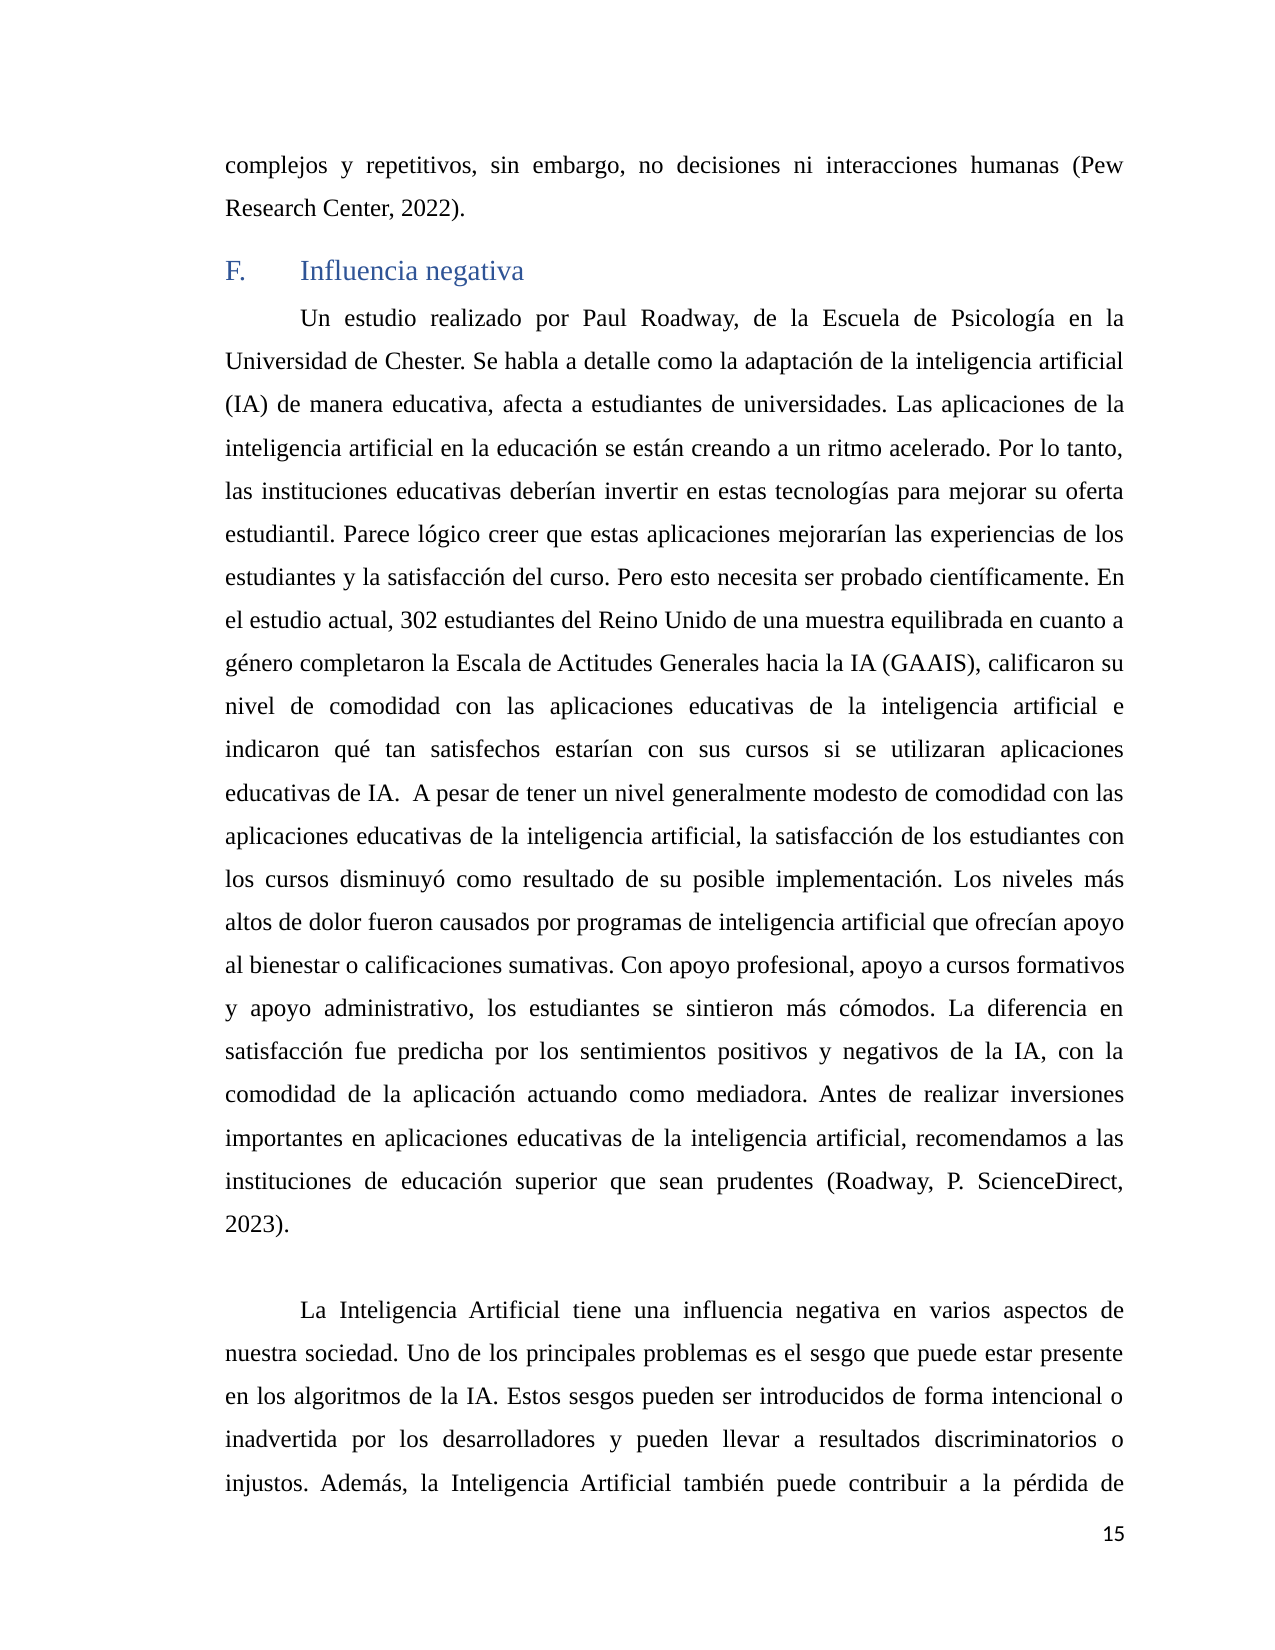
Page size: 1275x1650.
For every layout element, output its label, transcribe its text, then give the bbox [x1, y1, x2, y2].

list Un estudio realizado por Paul Roadway, de la Escuela de Psicología en la Universidad de Chester. Se habla a detalle como la adaptación de la inteligencia artificial (IA) de manera educativa, afecta a estudiantes de universidades. Las aplicaciones de la inteligencia artificial en la educación se están creando a un ritmo acelerado. Por lo tanto, las instituciones educativas deberían invertir en estas tecnologías para mejorar su oferta estudiantil. Parece lógico creer que estas aplicaciones mejorarían las experiencias de los estudiantes y la satisfacción del curso. Pero esto necesita ser probado científicamente. En el estudio actual, 302 estudiantes del Reino Unido de una muestra equilibrada en cuanto a género completaron la Escala de Actitudes Generales hacia la IA (GAAIS), calificaron su nivel de comodidad con las aplicaciones educativas de la inteligencia artificial e indicaron qué tan satisfechos estarían con sus cursos si se utilizaran aplicaciones educativas de IA. A pesar de tener un nivel generalmente modesto de comodidad con las aplicaciones educativas de la inteligencia artificial, la satisfacción de los estudiantes con los cursos disminuyó como resultado de su posible implementación. Los niveles más altos de dolor fueron causados ​​por programas de inteligencia artificial que ofrecían apoyo al bienestar o calificaciones sumativas. Con apoyo profesional, apoyo a cursos formativos y apoyo administrativo, los estudiantes se sintieron más cómodos. La diferencia en satisfacción fue predicha por los sentimientos positivos y negativos de la IA, con la comodidad de la aplicación actuando como mediadora. Antes de realizar inversiones importantes en aplicaciones educativas de la inteligencia artificial, recomendamos a las instituciones de educación superior que sean prudentes (Roadway, P. ScienceDirect, 2023). [225, 303, 1125, 1238]
subtitle Influencia negativa [225, 253, 1125, 286]
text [225, 150, 1125, 222]
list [225, 1295, 1125, 1496]
